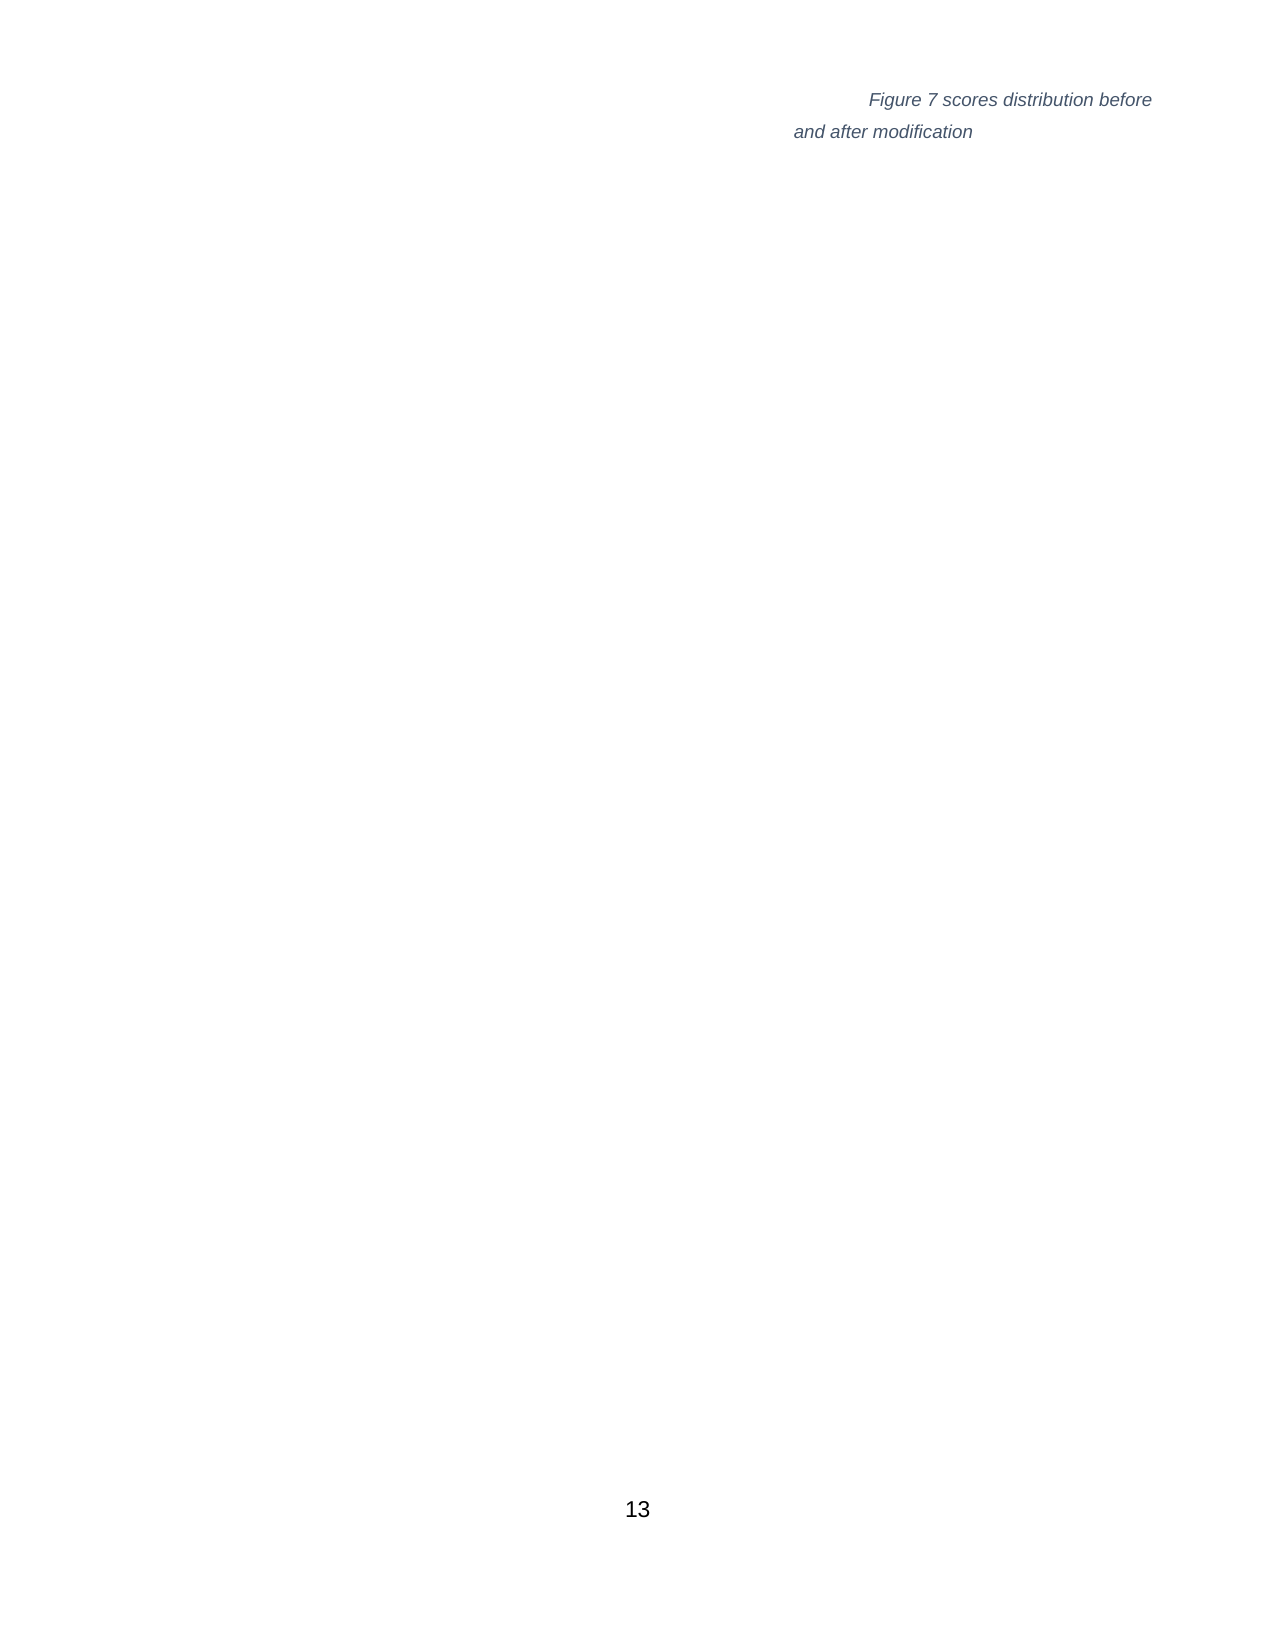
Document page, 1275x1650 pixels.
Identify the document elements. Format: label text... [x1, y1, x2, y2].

text Figure 7 scores distribution before and after modification [793, 88, 1156, 142]
